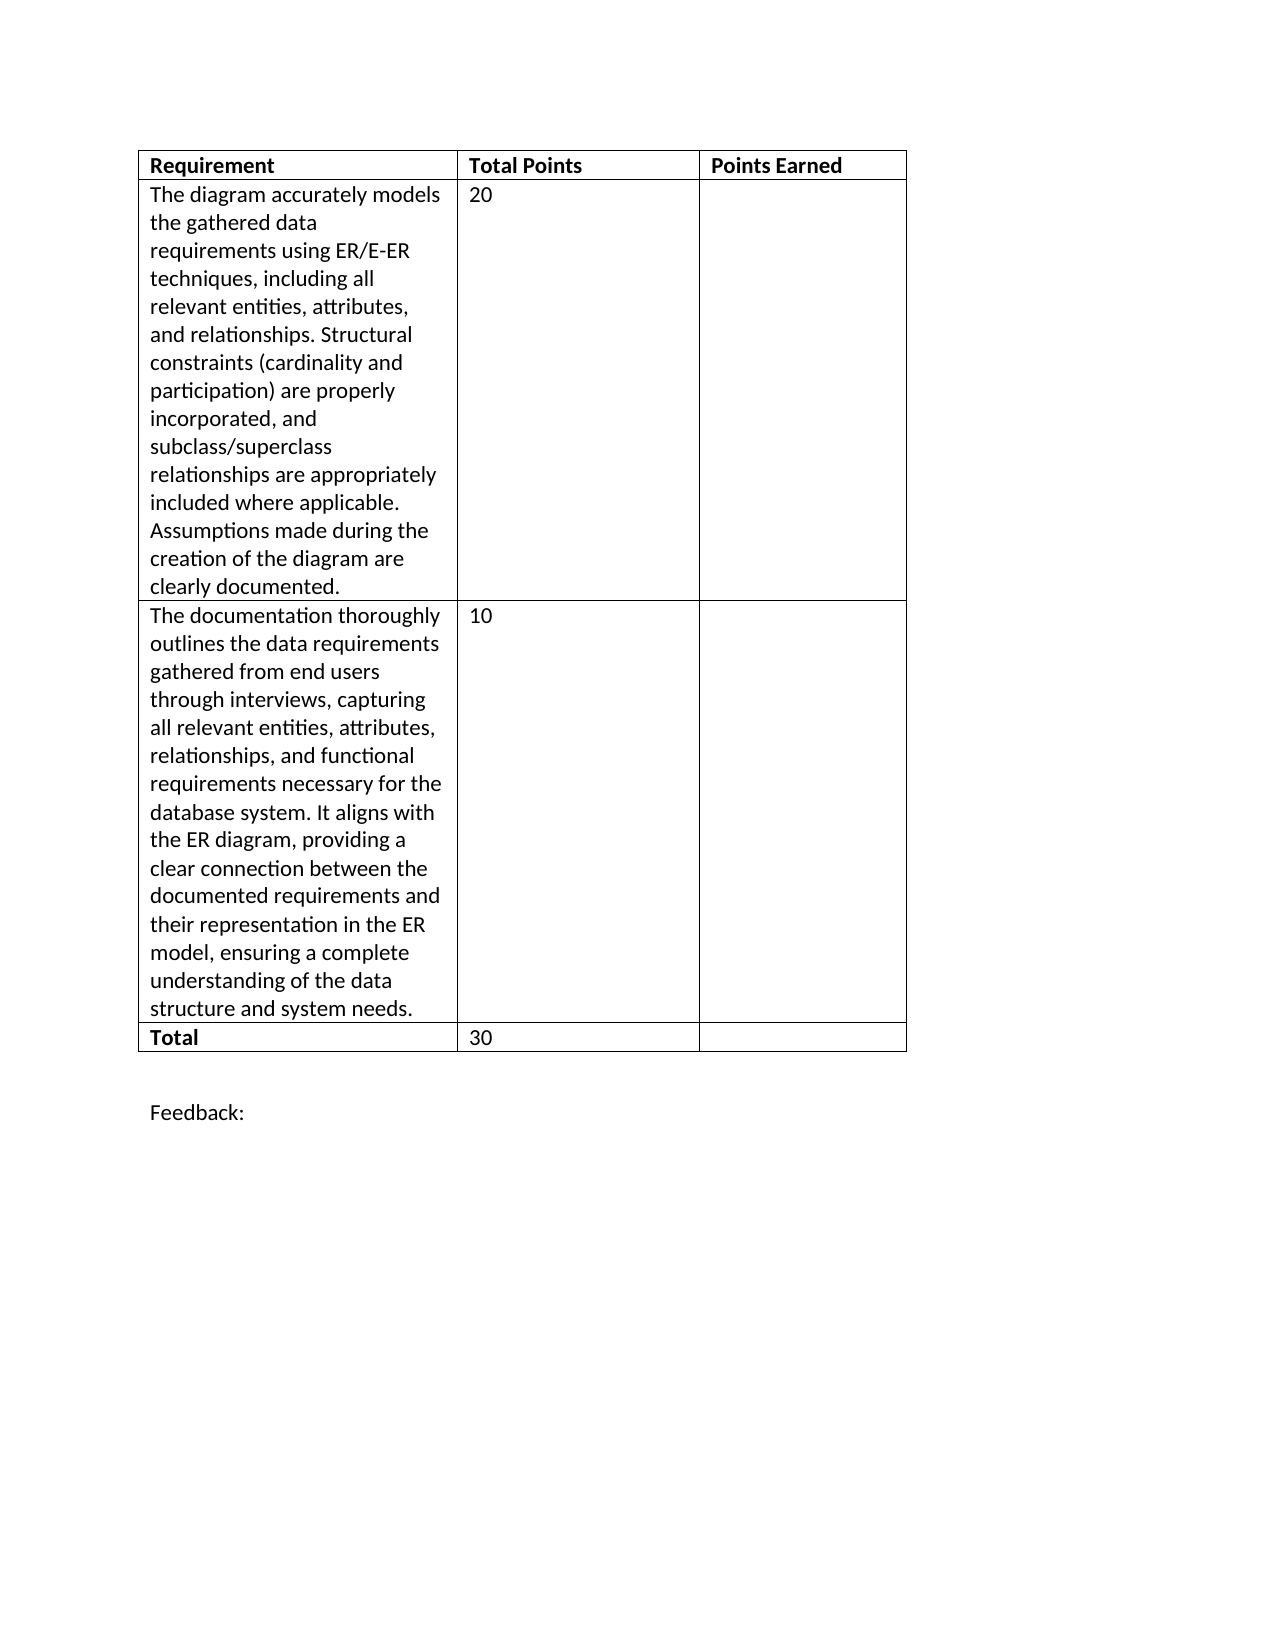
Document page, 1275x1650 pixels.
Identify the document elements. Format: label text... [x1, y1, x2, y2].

table_cell 20 [458, 180, 699, 600]
text Feedback: [150, 1098, 1125, 1126]
table_cell The diagram accurately models the gathered data requirements using ER/E-ER techniques, including all relevant entities, attributes, and relationships. Structural constraints (cardinality and participation) are properly incorporated, and subclass/superclass relationships are appropriately included where applicable. Assumptions made during the creation of the diagram are clearly documented. [139, 180, 457, 600]
table_cell The documentation thoroughly outlines the data requirements gathered from end users through interviews, capturing all relevant entities, attributes, relationships, and functional requirements necessary for the database system. It aligns with the ER diagram, providing a clear connection between the documented requirements and their representation in the ER model, ensuring a complete understanding of the data structure and system needs. [139, 601, 457, 1022]
table_cell 10 [458, 601, 699, 1022]
table_cell [700, 180, 906, 600]
table_cell [700, 1023, 906, 1051]
table_cell Total [139, 1023, 457, 1051]
table_header Points Earned [700, 151, 906, 179]
table_cell 30 [458, 1023, 699, 1051]
table_cell [700, 601, 906, 1022]
table_header Requirement [139, 151, 457, 179]
table_header Total Points [458, 151, 699, 179]
